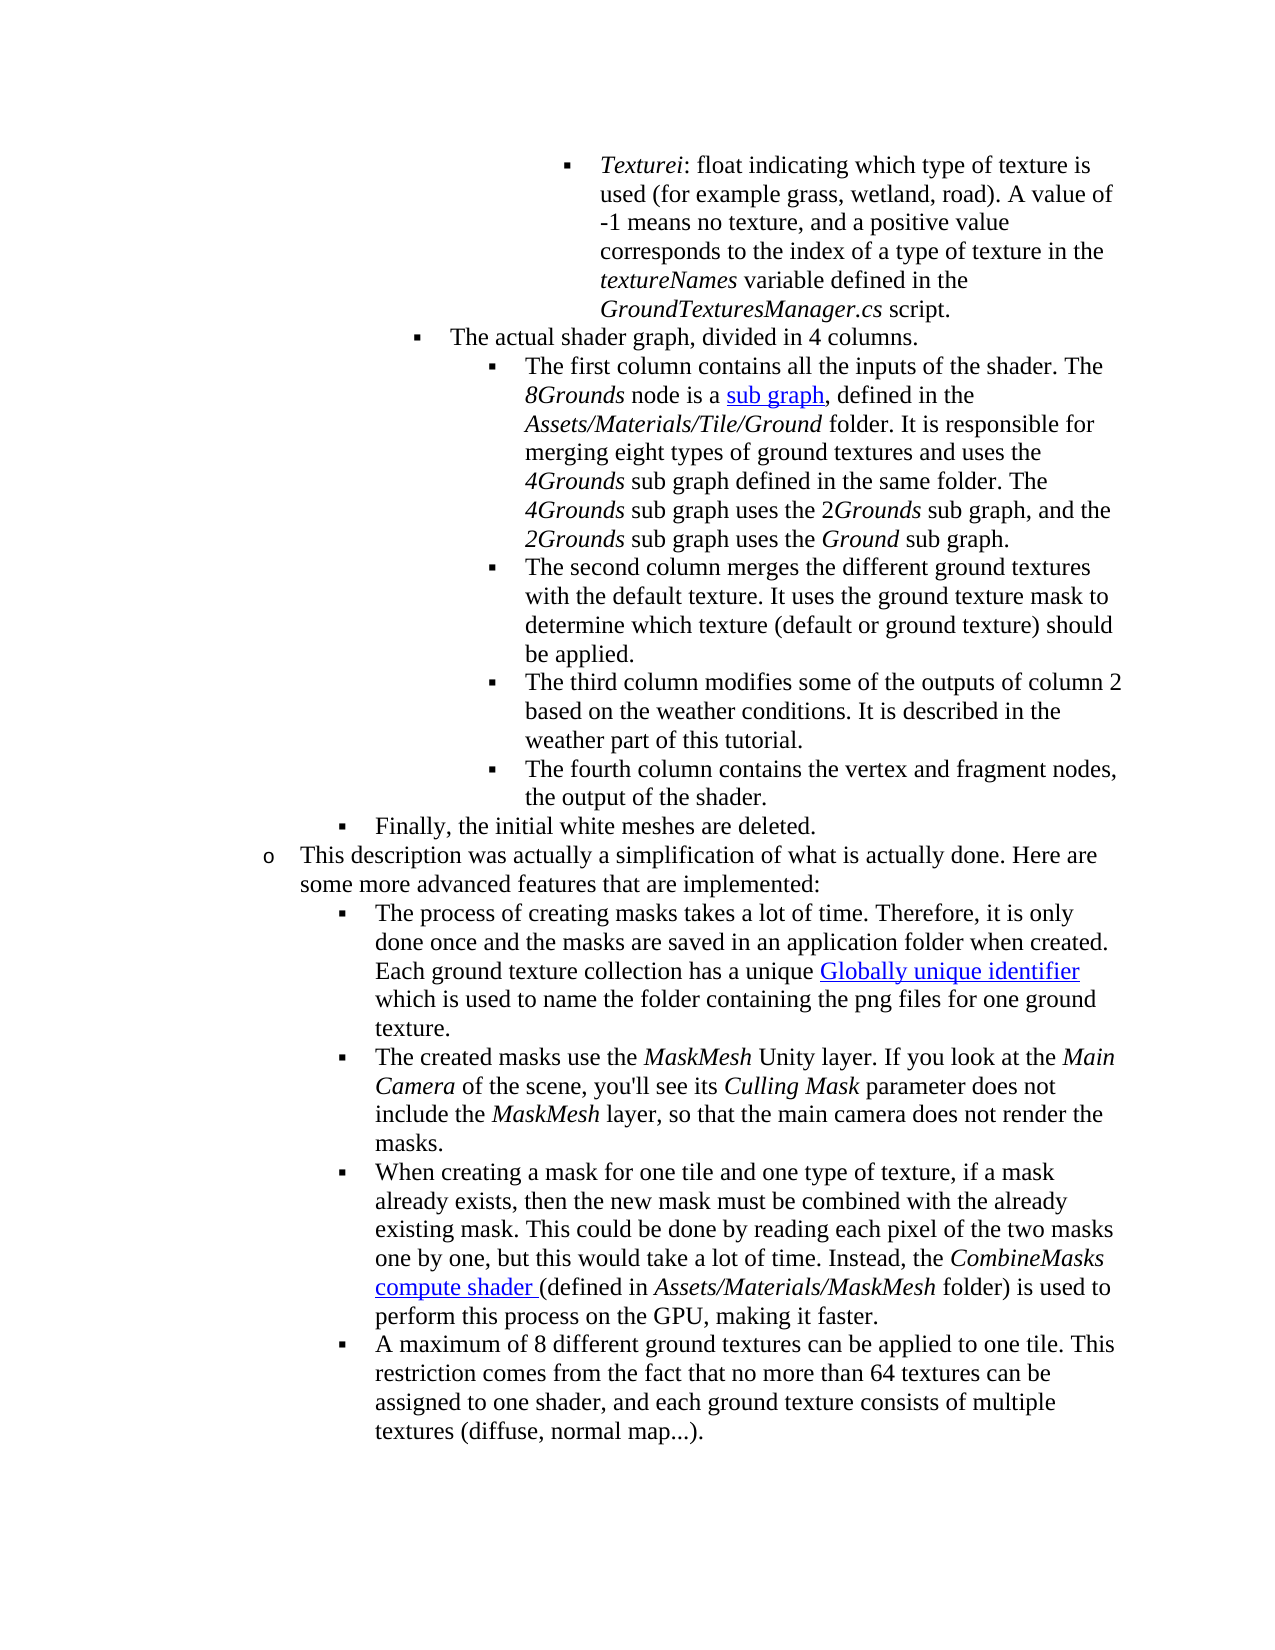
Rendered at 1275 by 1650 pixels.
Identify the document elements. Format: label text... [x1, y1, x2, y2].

list The created masks use the MaskMesh Unity layer. If you look at the Main Camera of the scene, you'll see its Culling Mask parameter does not include the MaskMesh layer, so that the main camera does not render the masks. [337, 1042, 1125, 1157]
list Finally, the initial white meshes are deleted. [337, 811, 1125, 840]
list When creating a mask for one tile and one type of texture, if a mask already exists, then the new mask must be combined with the already existing mask. This could be done by reading each pixel of the two masks one by one, but this would take a lot of time. Instead, the CombineMasks compute shader (defined in Assets/Materials/MaskMesh folder) is used to perform this process on the GPU, making it faster. [337, 1157, 1125, 1329]
list The fourth column contains the vertex and fragment nodes, the output of the shader. [487, 754, 1125, 811]
list The process of creating masks takes a lot of time. Therefore, it is only done once and the masks are saved in an application folder when created. Each ground texture collection has a unique Globally unique identifier which is used to name the folder containing the png files for one ground texture. [337, 898, 1125, 1042]
list The first column contains all the inputs of the shader. The 8Grounds node is a sub graph, defined in the Assets/Materials/Tile/Ground folder. It is responsible for merging eight types of ground textures and uses the 4Grounds sub graph defined in the same folder. The 4Grounds sub graph uses the 2Grounds sub graph, and the 2Grounds sub graph uses the Ground sub graph. [487, 351, 1125, 552]
list The third column modifies some of the outputs of column 2 based on the weather conditions. It is described in the weather part of this tutorial. [487, 667, 1125, 754]
list The second column merges the different ground textures with the default texture. It uses the ground texture mask to determine which texture (default or ground texture) should be applied. [487, 552, 1125, 667]
list The actual shader graph, divided in 4 columns. [412, 322, 1125, 351]
list A maximum of 8 different ground textures can be applied to one tile. This restriction comes from the fact that no more than 64 textures can be assigned to one shader, and each ground texture consists of multiple textures (diffuse, normal map...). [337, 1329, 1125, 1444]
list This description was actually a simplification of what is actually done. Here are some more advanced features that are implemented: [262, 840, 1125, 898]
list Texturei: float indicating which type of texture is used (for example grass, wetland, road). A value of -1 means no texture, and a positive value corresponds to the index of a type of texture in the textureNames variable defined in the GroundTexturesManager.cs script. [562, 150, 1125, 322]
